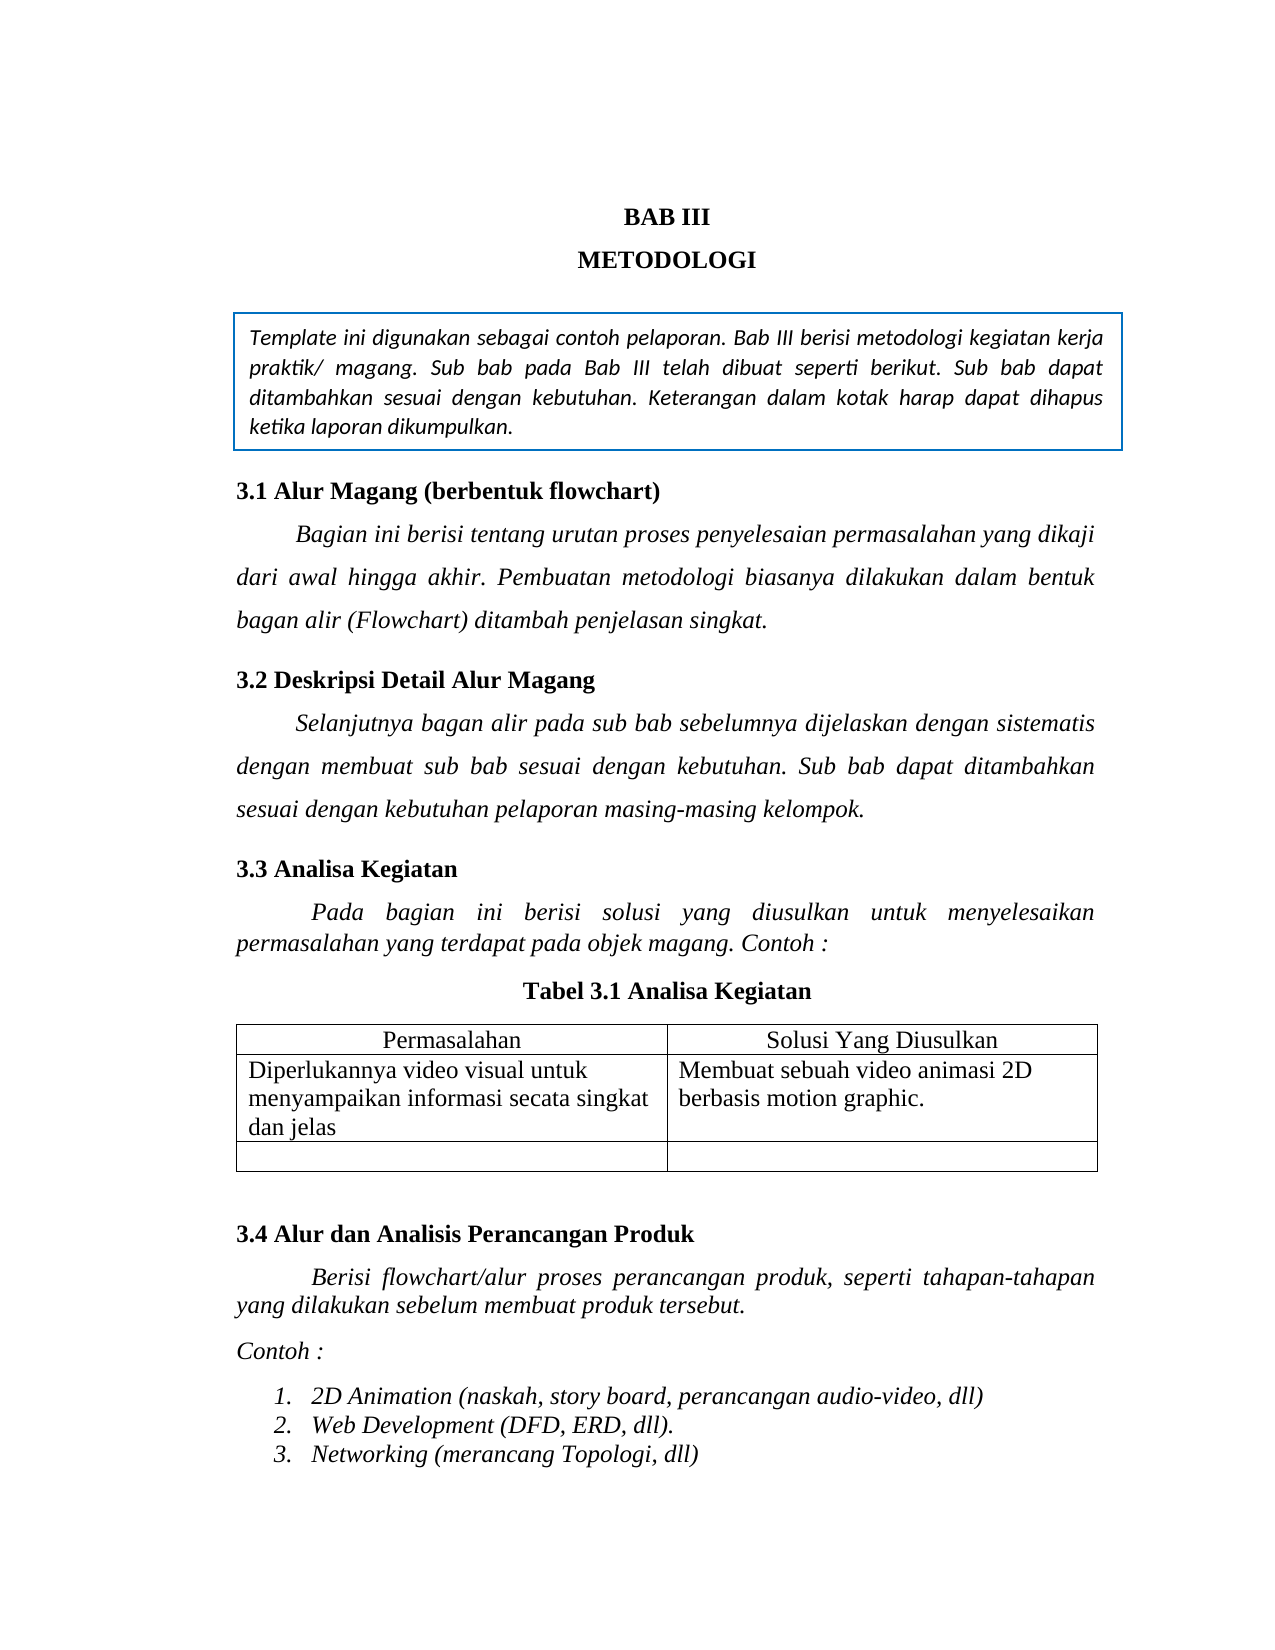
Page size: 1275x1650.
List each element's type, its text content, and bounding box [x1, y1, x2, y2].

text Bagian ini berisi tentang urutan proses penyelesaian permasalahan yang dikaji dari awal hingga akhir. Pembuatan metodologi biasanya dilakukan dalam bentuk bagan alir (Flowchart) ditambah penjelasan singkat. [236, 519, 1098, 634]
table_cell [668, 1142, 1097, 1171]
text Tabel 3.1 Analisa Kegiatan [236, 976, 1098, 1005]
table_header Permasalahan [237, 1025, 667, 1054]
list Networking (merancang Topologi, dll) [274, 1439, 1098, 1468]
subtitle 3.2 Deskripsi Detail Alur Magang [236, 665, 1098, 694]
table_cell Membuat sebuah video animasi 2D berbasis motion graphic. [668, 1055, 1097, 1141]
table_cell [237, 1142, 667, 1171]
list 2D Animation (naskah, story board, perancangan audio-video, dll) [274, 1381, 1098, 1410]
subtitle BAB III METODOLOGI [236, 202, 1098, 274]
table_cell Diperlukannya video visual untuk menyampaikan informasi secata singkat dan jelas [237, 1055, 667, 1141]
table_header Solusi Yang Diusulkan [668, 1025, 1097, 1054]
subtitle 3.1 Alur Magang (berbentuk flowchart) [236, 476, 1098, 505]
text Pada bagian ini berisi solusi yang diusulkan untuk menyelesaikan permasalahan yang terdapat pada objek magang. Contoh : [236, 897, 1098, 957]
list Web Development (DFD, ERD, dll). [274, 1410, 1098, 1439]
text Contoh : [236, 1336, 1098, 1365]
subtitle 3.4 Alur dan Analisis Perancangan Produk [236, 1219, 1098, 1247]
text Berisi flowchart/alur proses perancangan produk, seperti tahapan-tahapan yang dilakukan sebelum membuat produk tersebut. [236, 1262, 1098, 1319]
subtitle 3.3 Analisa Kegiatan [236, 854, 1098, 883]
text Selanjutnya bagan alir pada sub bab sebelumnya dijelaskan dengan sistematis dengan membuat sub bab sesuai dengan kebutuhan. Sub bab dapat ditambahkan sesuai dengan kebutuhan pelaporan masing-masing kelompok. [236, 708, 1098, 823]
